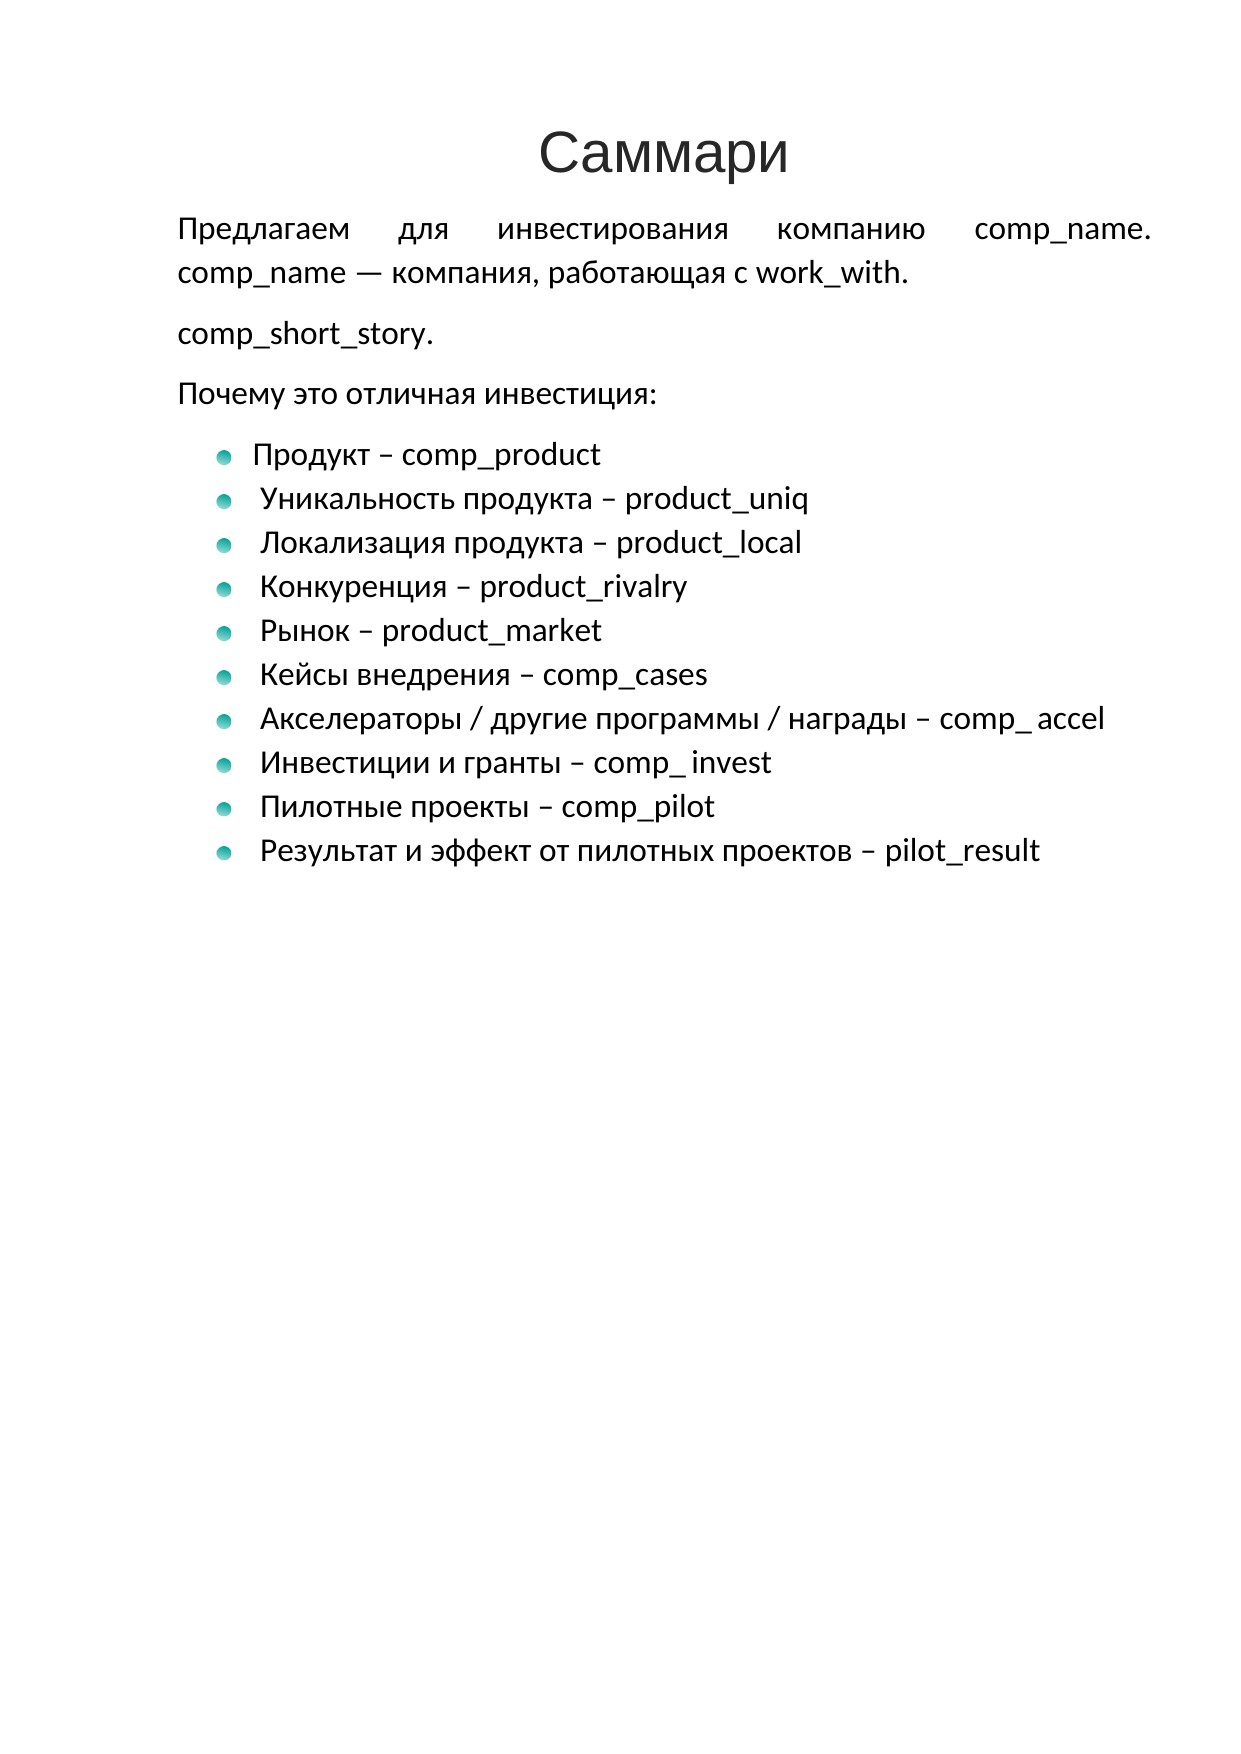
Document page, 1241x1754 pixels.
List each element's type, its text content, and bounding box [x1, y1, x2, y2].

list Продукт – comp_product [215, 433, 1152, 474]
text Саммари [177, 118, 1152, 185]
list Рынок – product_market [215, 609, 1152, 649]
list Результат и эффект от пилотных проектов – pilot_result [215, 829, 1152, 869]
picture [215, 448, 232, 466]
picture [215, 580, 232, 598]
picture [215, 712, 232, 730]
picture [215, 756, 232, 774]
list Конкуренция – product_rivalry [215, 565, 1152, 606]
picture [215, 844, 232, 861]
text Предлагаем для инвестирования компанию comp_name. comp_name — компания, работающая с work_with. [177, 207, 1152, 292]
list Кейсы внедрения – comp_cases [215, 653, 1152, 693]
picture [215, 624, 232, 642]
list Уникальность продукта – product_uniq [215, 477, 1152, 518]
list Пилотные проекты – comp_pilot [215, 785, 1152, 825]
picture [215, 536, 232, 554]
text comp_short_story. [177, 312, 1152, 352]
list Локализация продукта – product_local [215, 521, 1152, 562]
text Почему это отличная инвестиция: [177, 372, 1152, 413]
picture [215, 668, 232, 686]
picture [215, 492, 232, 510]
list Акселераторы / другие программы / награды – comp_ accel [215, 697, 1152, 737]
list Инвестиции и гранты – comp_ invest [215, 741, 1152, 781]
picture [215, 800, 232, 817]
